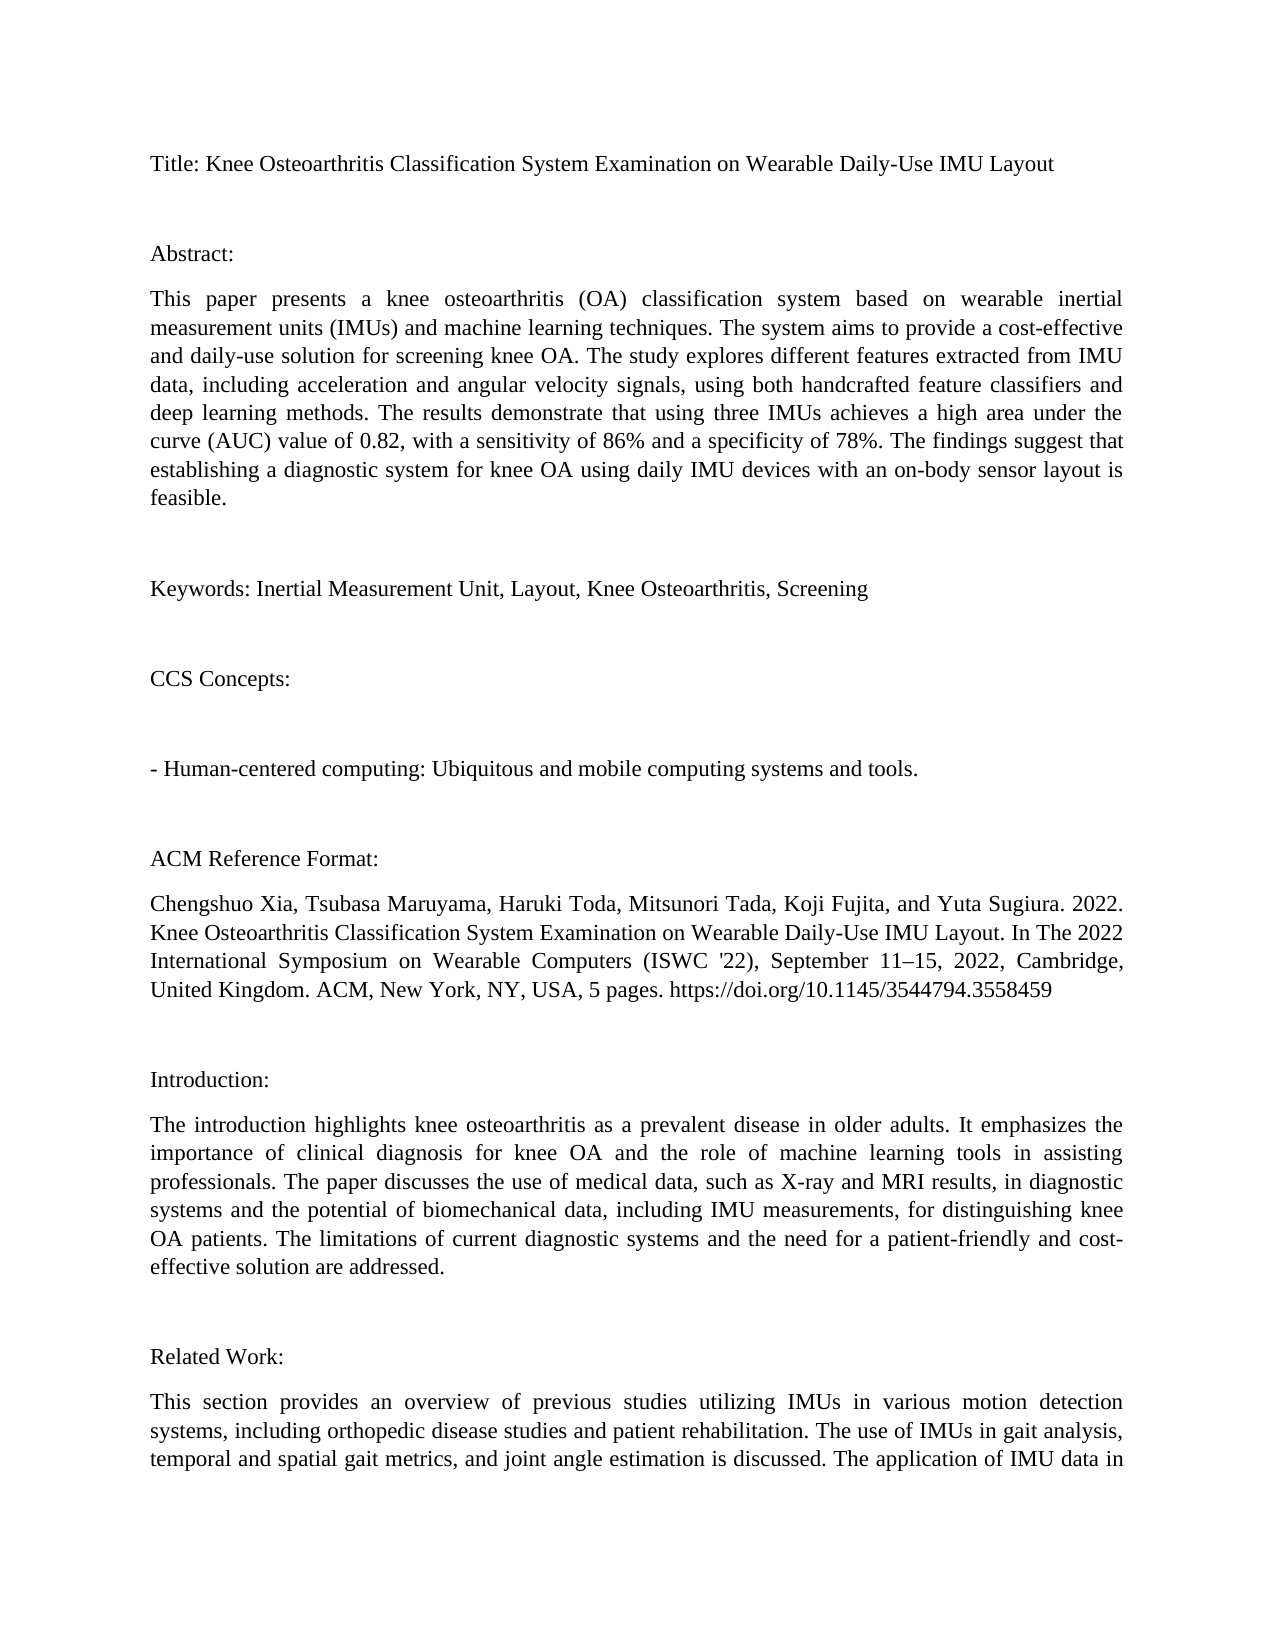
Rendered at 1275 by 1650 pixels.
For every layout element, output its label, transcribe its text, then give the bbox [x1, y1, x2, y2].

text CCS Concepts: [150, 665, 1125, 691]
text ACM Reference Format: [150, 845, 1125, 872]
text - Human-centered computing: Ubiquitous and mobile computing systems and tools. [150, 755, 1125, 781]
text Keywords: Inertial Measurement Unit, Layout, Knee Osteoarthritis, Screening [150, 574, 1125, 601]
text Chengshuo Xia, Tsubasa Maruyama, Haruki Toda, Mitsunori Tada, Koji Fujita, and Yuta Sugiura. 2022. Knee Osteoarthritis Classification System Examination on Wearable Daily-Use IMU Layout. In The 2022 International Symposium on Wearable Computers (ISWC '22), September 11–15, 2022, Cambridge, United Kingdom. ACM, New York, NY, USA, 5 pages. https://doi.org/10.1145/3544794.3558459 [150, 890, 1125, 1002]
text The introduction highlights knee osteoarthritis as a prevalent disease in older adults. It emphasizes the importance of clinical diagnosis for knee OA and the role of machine learning tools in assisting professionals. The paper discusses the use of medical data, such as X-ray and MRI results, in diagnostic systems and the potential of biomechanical data, including IMU measurements, for distinguishing knee OA patients. The limitations of current diagnostic systems and the need for a patient-friendly and cost-effective solution are addressed. [150, 1111, 1125, 1279]
text Introduction: [150, 1066, 1125, 1092]
text This paper presents a knee osteoarthritis (OA) classification system based on wearable inertial measurement units (IMUs) and machine learning techniques. The system aims to provide a cost-effective and daily-use solution for screening knee OA. The study explores different features extracted from IMU data, including acceleration and angular velocity signals, using both handcrafted feature classifiers and deep learning methods. The results demonstrate that using three IMUs achieves a high area under the curve (AUC) value of 0.82, with a sensitivity of 86% and a specificity of 78%. The findings suggest that establishing a diagnostic system for knee OA using daily IMU devices with an on-body sensor layout is feasible. [150, 285, 1125, 511]
text Title: Knee Osteoarthritis Classification System Examination on Wearable Daily-Use IMU Layout [150, 150, 1125, 176]
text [150, 1388, 1125, 1472]
text Related Work: [150, 1343, 1125, 1370]
text Abstract: [150, 240, 1125, 267]
